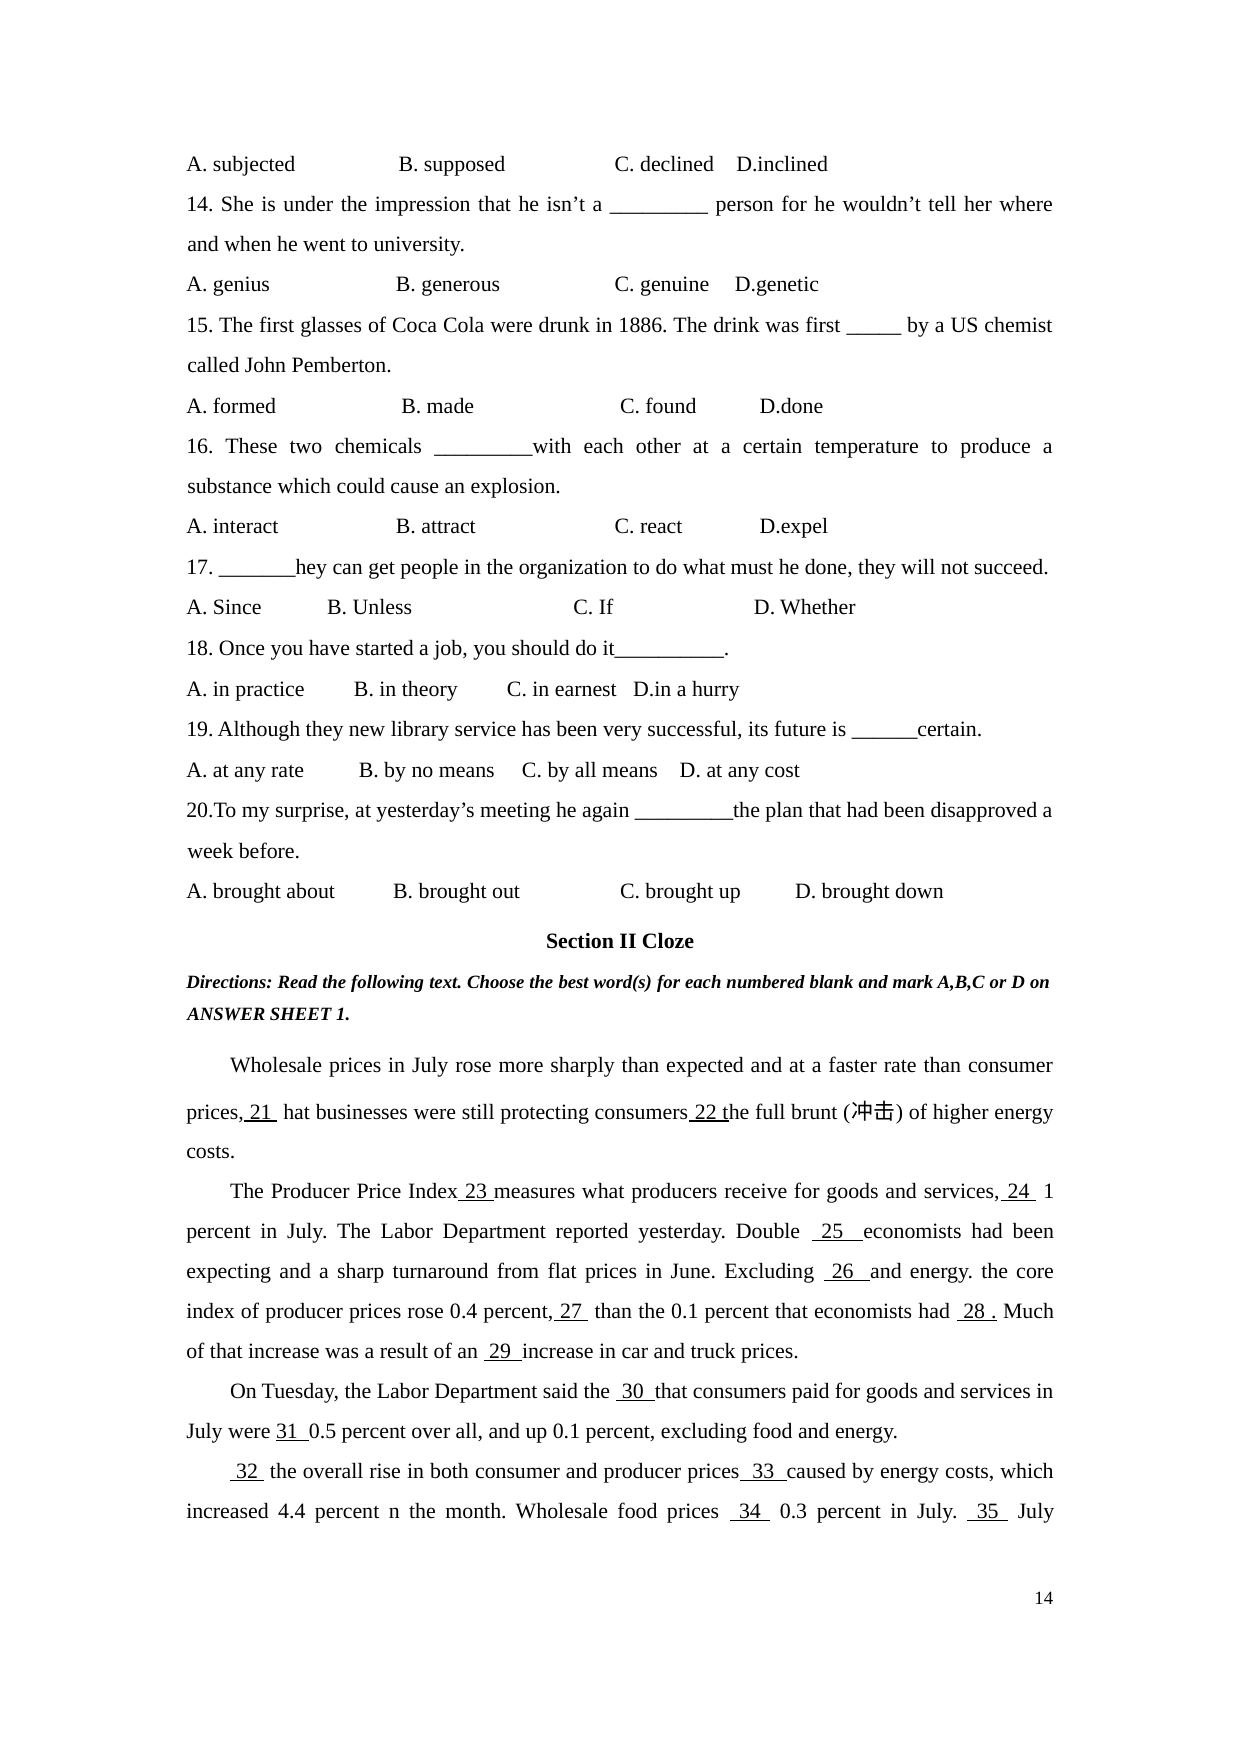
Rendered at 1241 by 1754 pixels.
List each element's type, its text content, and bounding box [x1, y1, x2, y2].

text A. formed B. made C. found D.done [186, 393, 1079, 418]
text Wholesale prices in July rose more sharply than expected and at a faster rate than consumer prices, 21 hat businesses were still protecting consumers 22 the full brunt (冲击) of higher energy costs. [186, 1052, 1054, 1163]
text A. genius B. generous C. genuine D.genetic [186, 271, 1079, 297]
text 19. Although they new library service has been very successful, its future is ______certain. [186, 716, 1054, 741]
text A. at any rate B. by no means C. by all means D. at any cost [186, 757, 1079, 782]
text A. Since B. Unless C. If D. Whether [186, 594, 1079, 619]
text A. in practice B. in theory C. in earnest D.in a hurry [186, 676, 1079, 701]
text A. brought about B. brought out C. brought up D. brought down [186, 878, 1079, 903]
text 18. Once you have started a job, you should do it__________. [186, 635, 1054, 660]
subtitle Section II Cloze [546, 928, 1079, 953]
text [186, 1458, 1054, 1523]
text 17. _______hey can get people in the organization to do what must he done, they will not succeed. [186, 554, 1054, 579]
text Directions: Read the following text. Choose the best word(s) for each numbered blank and mark A,B,C or D on ANSWER SHEET 1. [186, 971, 1054, 1024]
text 20.To my surprise, at yesterday’s meeting he again _________the plan that had been disapproved a week before. [186, 797, 1054, 863]
text A. subjected B. supposed C. declined D.inclined [186, 151, 1079, 176]
text On Tuesday, the Labor Department said the 30 that consumers paid for goods and services in July were 31 0.5 percent over all, and up 0.1 percent, excluding food and energy. [186, 1378, 1054, 1443]
text 14. She is under the impression that he isn’t a _________ person for he wouldn’t tell her where and when he went to university. [186, 191, 1054, 256]
text 16. These two chemicals _________with each other at a certain temperature to produce a substance which could cause an explosion. [186, 433, 1054, 498]
text The Producer Price Index 23 measures what producers receive for goods and services, 24 1 percent in July. The Labor Department reported yesterday. Double 25 economists had been expecting and a sharp turnaround from flat prices in June. Excluding 26 and energy. the core index of producer prices rose 0.4 percent, 27 than the 0.1 percent that economists had 28 . Much of that increase was a result of an 29 increase in car and truck prices. [186, 1178, 1054, 1363]
text 15. The first glasses of Coca Cola were drunk in 1886. The drink was first _____ by a US chemist called John Pemberton. [186, 312, 1054, 377]
text A. interact B. attract C. react D.expel [186, 513, 1079, 538]
